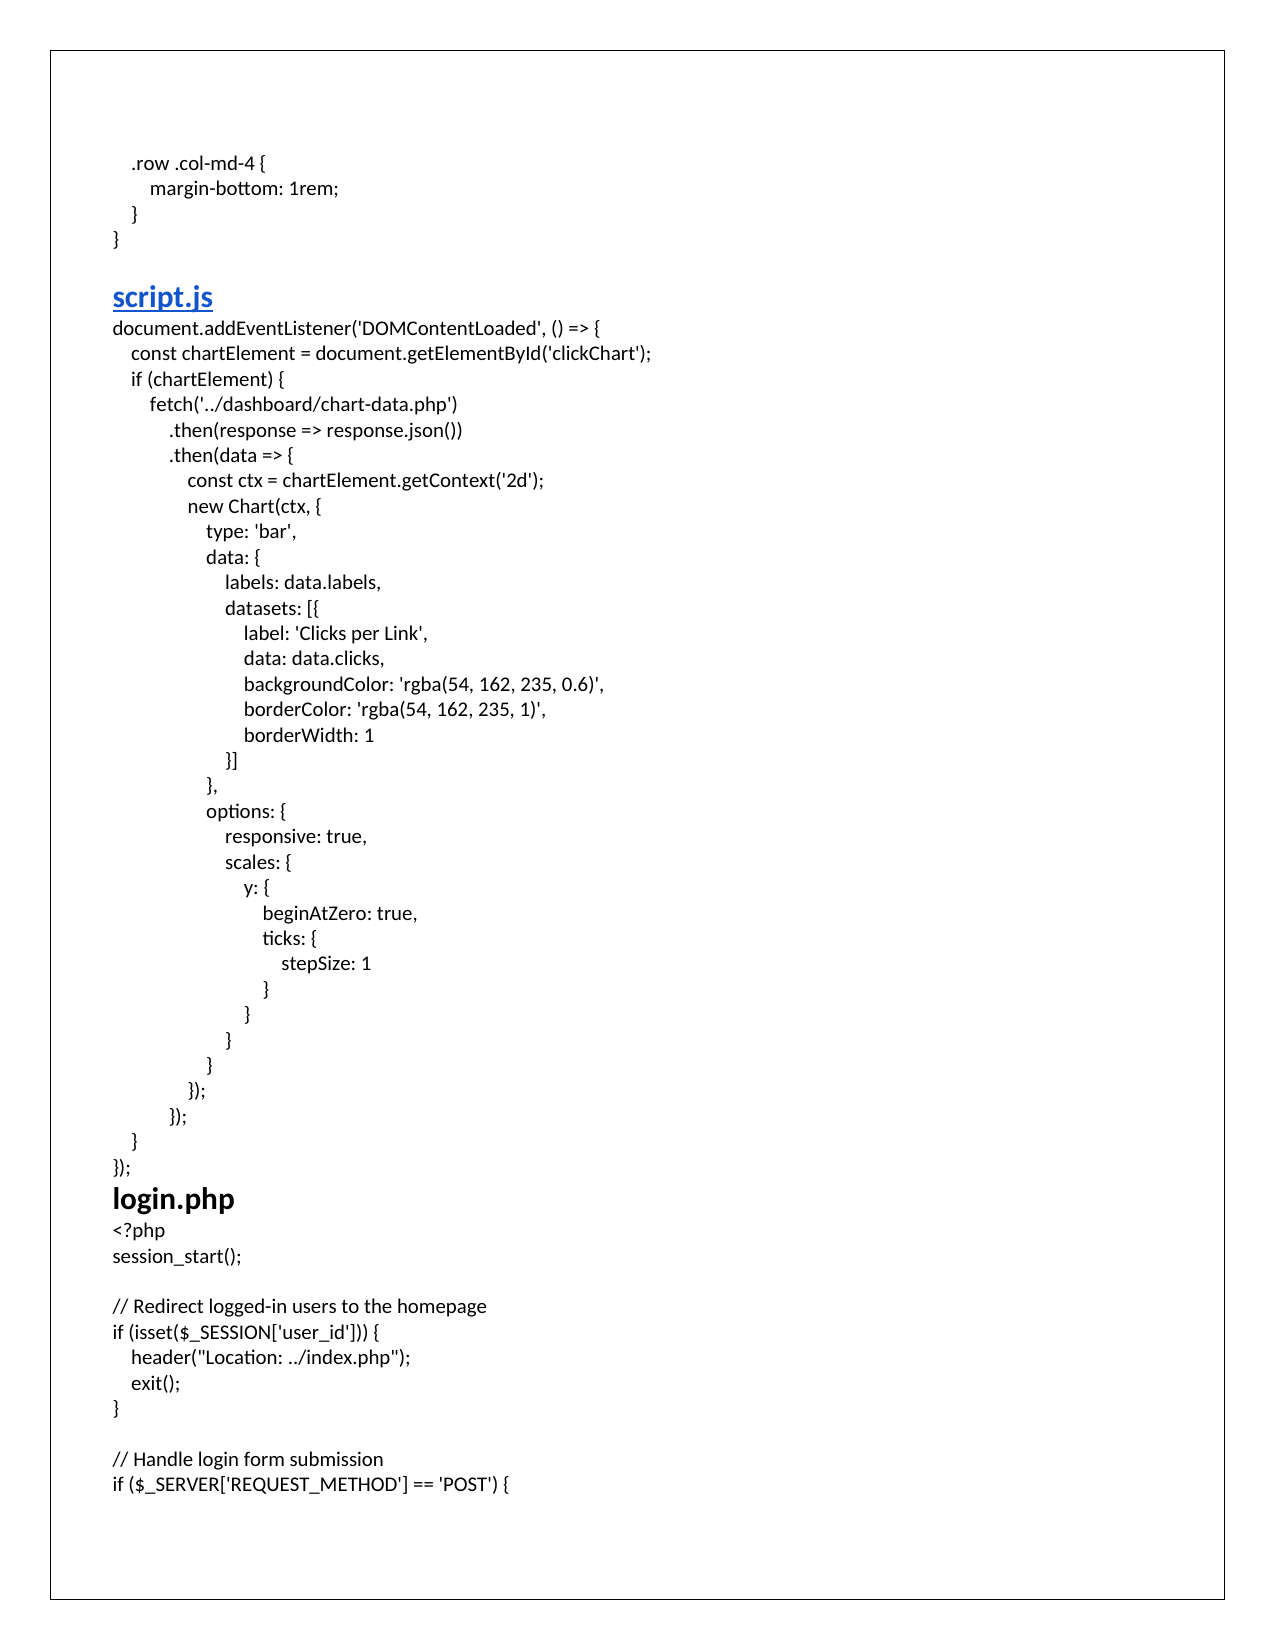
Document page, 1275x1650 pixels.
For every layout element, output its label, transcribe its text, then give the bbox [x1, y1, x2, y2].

text .then(data => { [112, 442, 1163, 468]
text fetch('../dashboard/chart-data.php') [112, 391, 1163, 417]
text margin-bottom: 1rem; [112, 175, 1163, 201]
text } [112, 976, 1163, 1001]
text }, [112, 773, 1163, 798]
text options: { [112, 798, 1163, 823]
text }] [112, 747, 1163, 773]
text } [112, 1395, 1163, 1421]
text }); [112, 1078, 1163, 1103]
text header("Location: ../index.php"); [112, 1344, 1163, 1370]
text } [112, 226, 1163, 252]
text backgroundColor: 'rgba(54, 162, 235, 0.6)', [112, 671, 1163, 696]
text }); [112, 1103, 1163, 1128]
text // Redirect logged-in users to the homepage [112, 1294, 1163, 1319]
text scales: { [112, 849, 1163, 874]
text if (chartElement) { [112, 366, 1163, 391]
text type: 'bar', [112, 518, 1163, 544]
text session_start(); [112, 1243, 1163, 1268]
text login.php [112, 1179, 1163, 1217]
text const ctx = chartElement.getContext('2d'); [112, 468, 1163, 493]
text // Handle login form submission [112, 1446, 1163, 1472]
text beginAtZero: true, [112, 900, 1163, 925]
text script.js [112, 277, 1163, 315]
text .then(response => response.json()) [112, 417, 1163, 442]
text } [112, 1027, 1163, 1052]
text .row .col-md-4 { [112, 150, 1163, 175]
text datasets: [{ [112, 595, 1163, 620]
text <?php [112, 1217, 1163, 1243]
text if ($_SERVER['REQUEST_METHOD'] == 'POST') { [112, 1472, 1163, 1497]
text y: { [112, 874, 1163, 900]
text }); [112, 1154, 1163, 1179]
text labels: data.labels, [112, 569, 1163, 595]
text borderWidth: 1 [112, 722, 1163, 747]
text borderColor: 'rgba(54, 162, 235, 1)', [112, 696, 1163, 722]
text document.addEventListener('DOMContentLoaded', () => { [112, 315, 1163, 341]
text data: data.clicks, [112, 646, 1163, 671]
text label: 'Clicks per Link', [112, 620, 1163, 646]
text } [112, 1001, 1163, 1027]
text if (isset($_SESSION['user_id'])) { [112, 1319, 1163, 1344]
text } [112, 1128, 1163, 1154]
text const chartElement = document.getElementById('clickChart'); [112, 341, 1163, 366]
text stepSize: 1 [112, 951, 1163, 976]
text new Chart(ctx, { [112, 493, 1163, 518]
text ticks: { [112, 925, 1163, 951]
text exit(); [112, 1370, 1163, 1395]
text data: { [112, 544, 1163, 569]
text } [112, 201, 1163, 226]
text responsive: true, [112, 823, 1163, 849]
text } [112, 1052, 1163, 1078]
